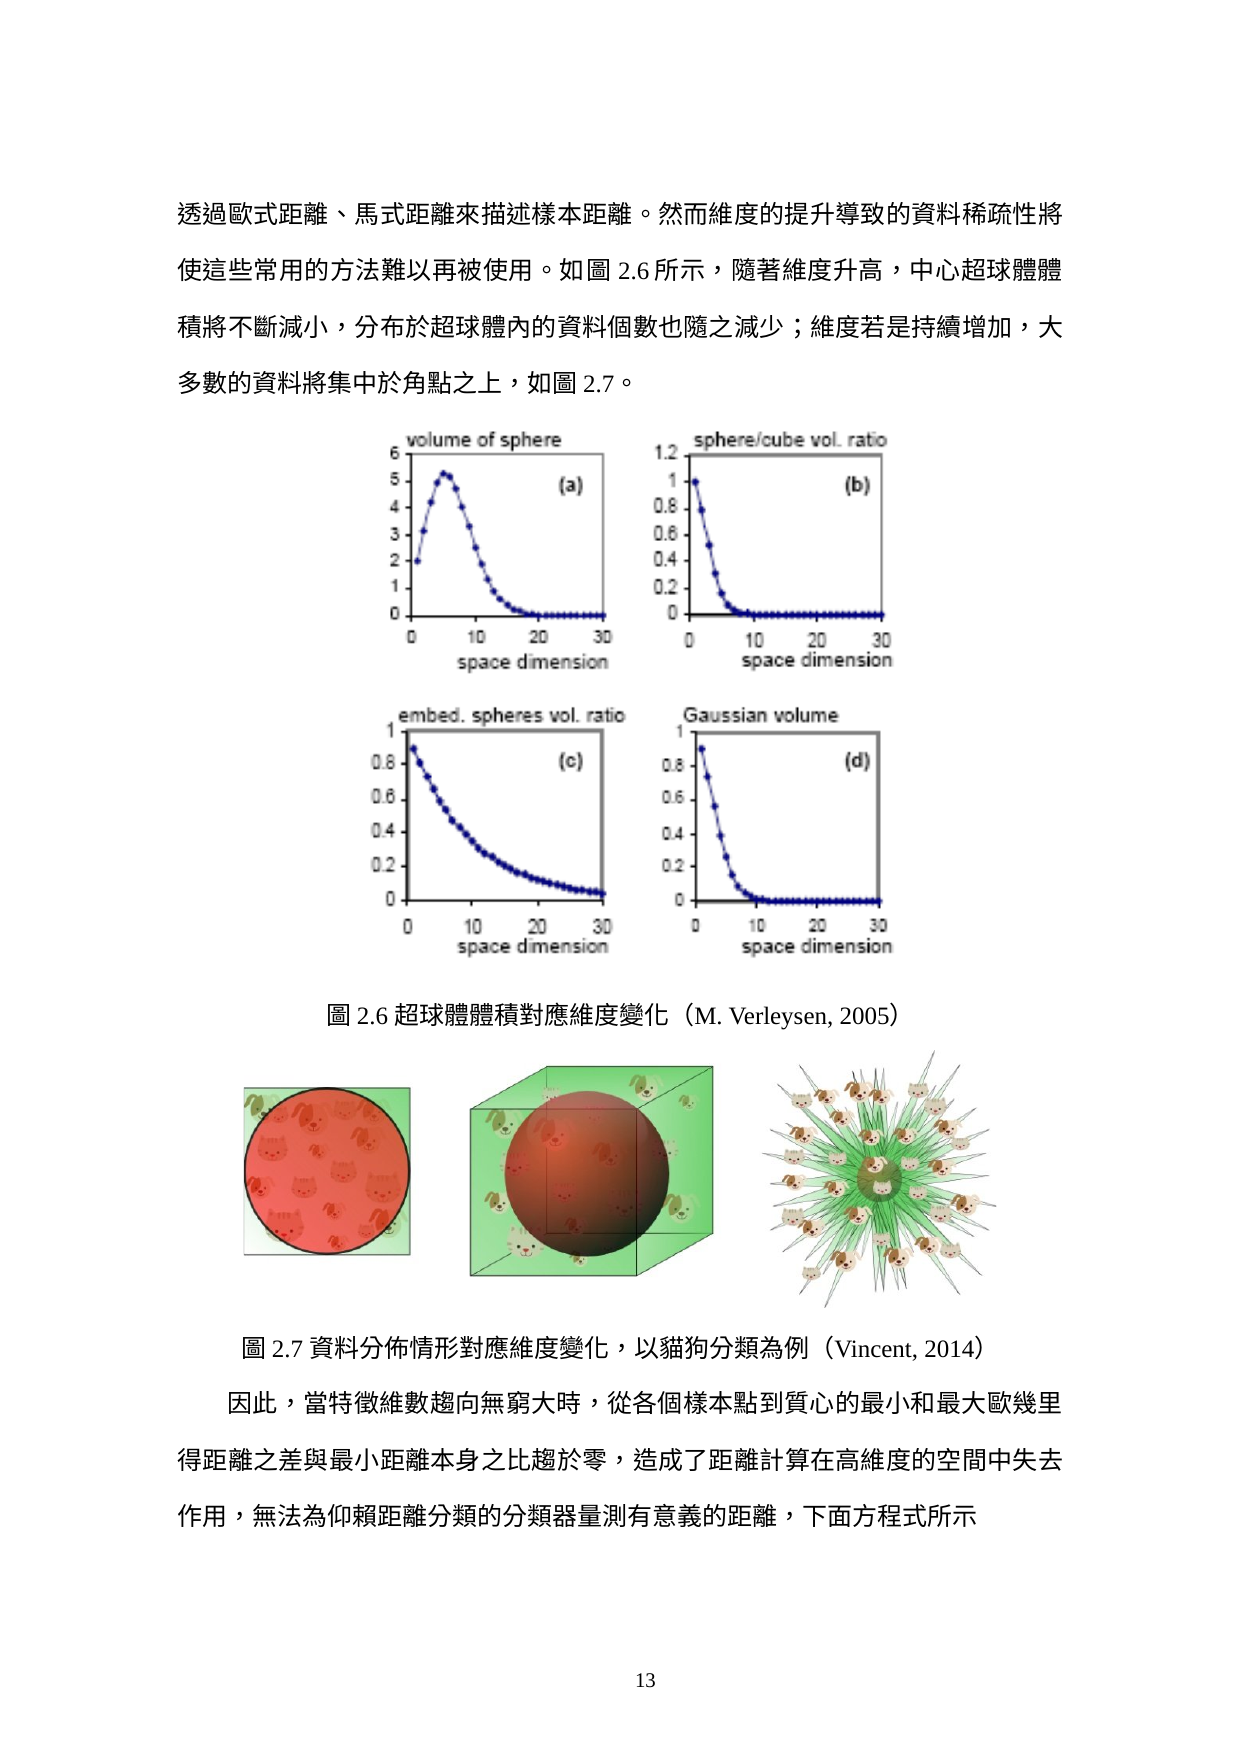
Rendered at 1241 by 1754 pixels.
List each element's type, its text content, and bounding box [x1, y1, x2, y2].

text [177, 194, 1063, 400]
text 因此，當特徵維數趨向無窮大時，從各個樣本點到質心的最小和最大歐幾里得距離之差與最小距離本身之比趨於零，造成了距離計算在高維度的空間中失去作用，無法為仰賴距離分類的分類器量測有意義的距離，如下方程式所示 [177, 1383, 1063, 1533]
picture [243, 1050, 997, 1308]
picture [322, 418, 918, 971]
